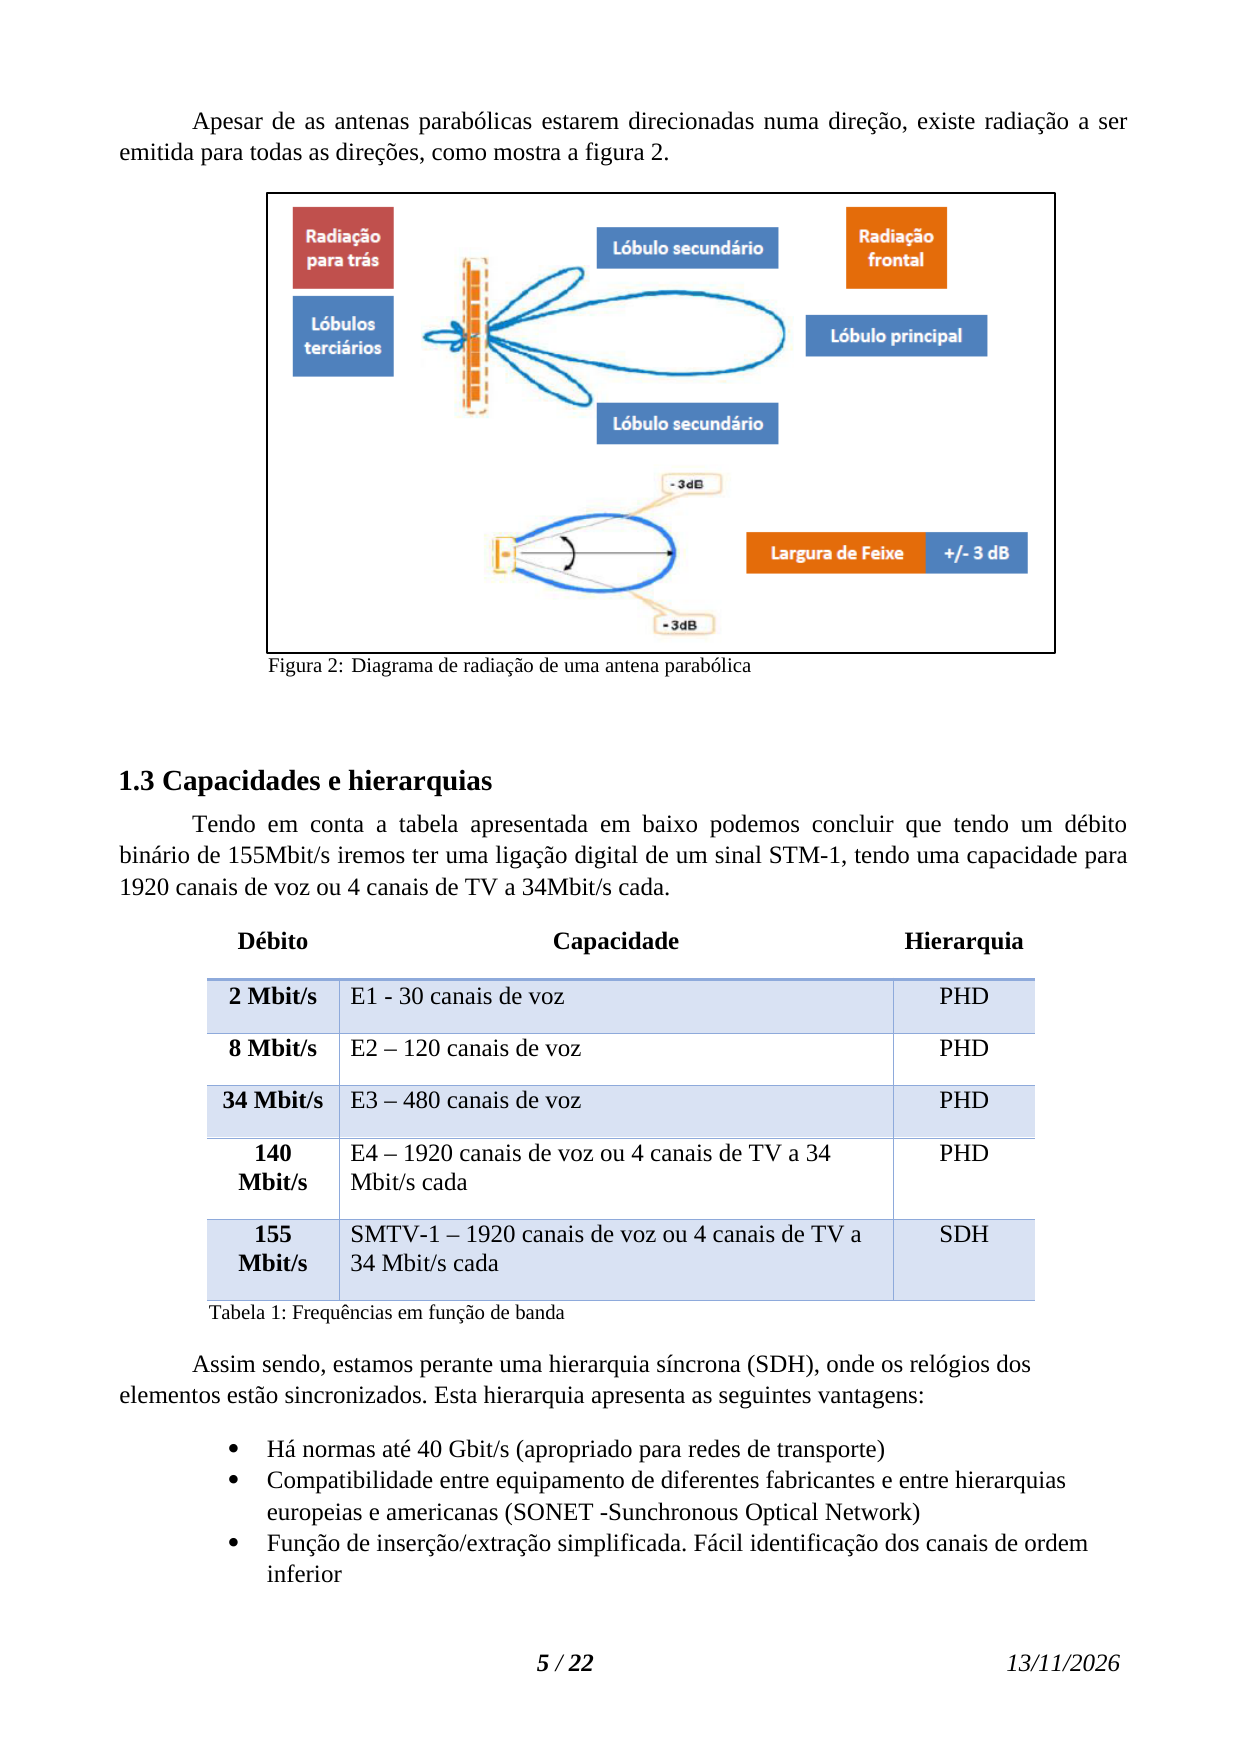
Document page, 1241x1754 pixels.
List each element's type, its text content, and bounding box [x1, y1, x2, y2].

table_cell PHD [894, 1086, 1035, 1137]
table_cell PHD [894, 1034, 1035, 1085]
subtitle 1.3 Capacidades e hierarquias [118, 763, 1128, 797]
list Compatibilidade entre equipamento de diferentes fabricantes e entre hierarquias europeias e americanas (SONET -Sunchronous Optical Network) [229, 1466, 1128, 1525]
list Função de inserção/extração simplificada. Fácil identificação dos canais de ordem inferior [229, 1528, 1128, 1587]
table_cell PHD [894, 1139, 1035, 1218]
table_cell E3 – 480 canais de voz [340, 1086, 893, 1137]
table_header Débito [207, 926, 339, 978]
table_cell SMTV-1 – 1920 canais de voz ou 4 canais de TV a 34 Mbit/s cada [340, 1220, 893, 1300]
table_cell 155 Mbit/s [207, 1220, 339, 1300]
table_cell PHD [894, 981, 1035, 1033]
table_cell 2 Mbit/s [207, 981, 339, 1033]
table_cell 140 Mbit/s [207, 1139, 339, 1218]
table_cell E2 – 120 canais de voz [340, 1034, 893, 1085]
text Tendo em conta a tabela apresentada em baixo podemos concluir que tendo um débito binário de 155Mbit/s iremos ter uma ligação digital de um sinal STM-1, tendo uma capacidade para 1920 canais de voz ou 4 canais de TV a 34Mbit/s cada. [118, 809, 1128, 900]
list Há normas até 40 Gbit/s (apropriado para redes de transporte) [229, 1434, 1128, 1463]
table_cell E1 - 30 canais de voz [340, 981, 893, 1033]
table_cell SDH [894, 1220, 1035, 1300]
table_cell E4 – 1920 canais de voz ou 4 canais de TV a 34 Mbit/s cada [340, 1139, 893, 1218]
table_header Capacidade [339, 926, 893, 978]
text Tabela 1: Frequências em função de banda [193, 1300, 1128, 1324]
text Apesar de as antenas parabólicas estarem direcionadas numa direção, existe radiação a ser emitida para todas as direções, como mostra a figura 2. [119, 106, 1128, 166]
table_cell 34 Mbit/s [207, 1086, 339, 1137]
table_header Hierarquia [893, 926, 1035, 978]
text Assim sendo, estamos perante uma hierarquia síncrona (SDH), onde os relógios dos elementos estão sincronizados. Esta hierarquia apresenta as seguintes vantagens: [118, 1349, 1128, 1409]
table_cell 8 Mbit/s [207, 1034, 339, 1085]
picture [268, 194, 1054, 652]
